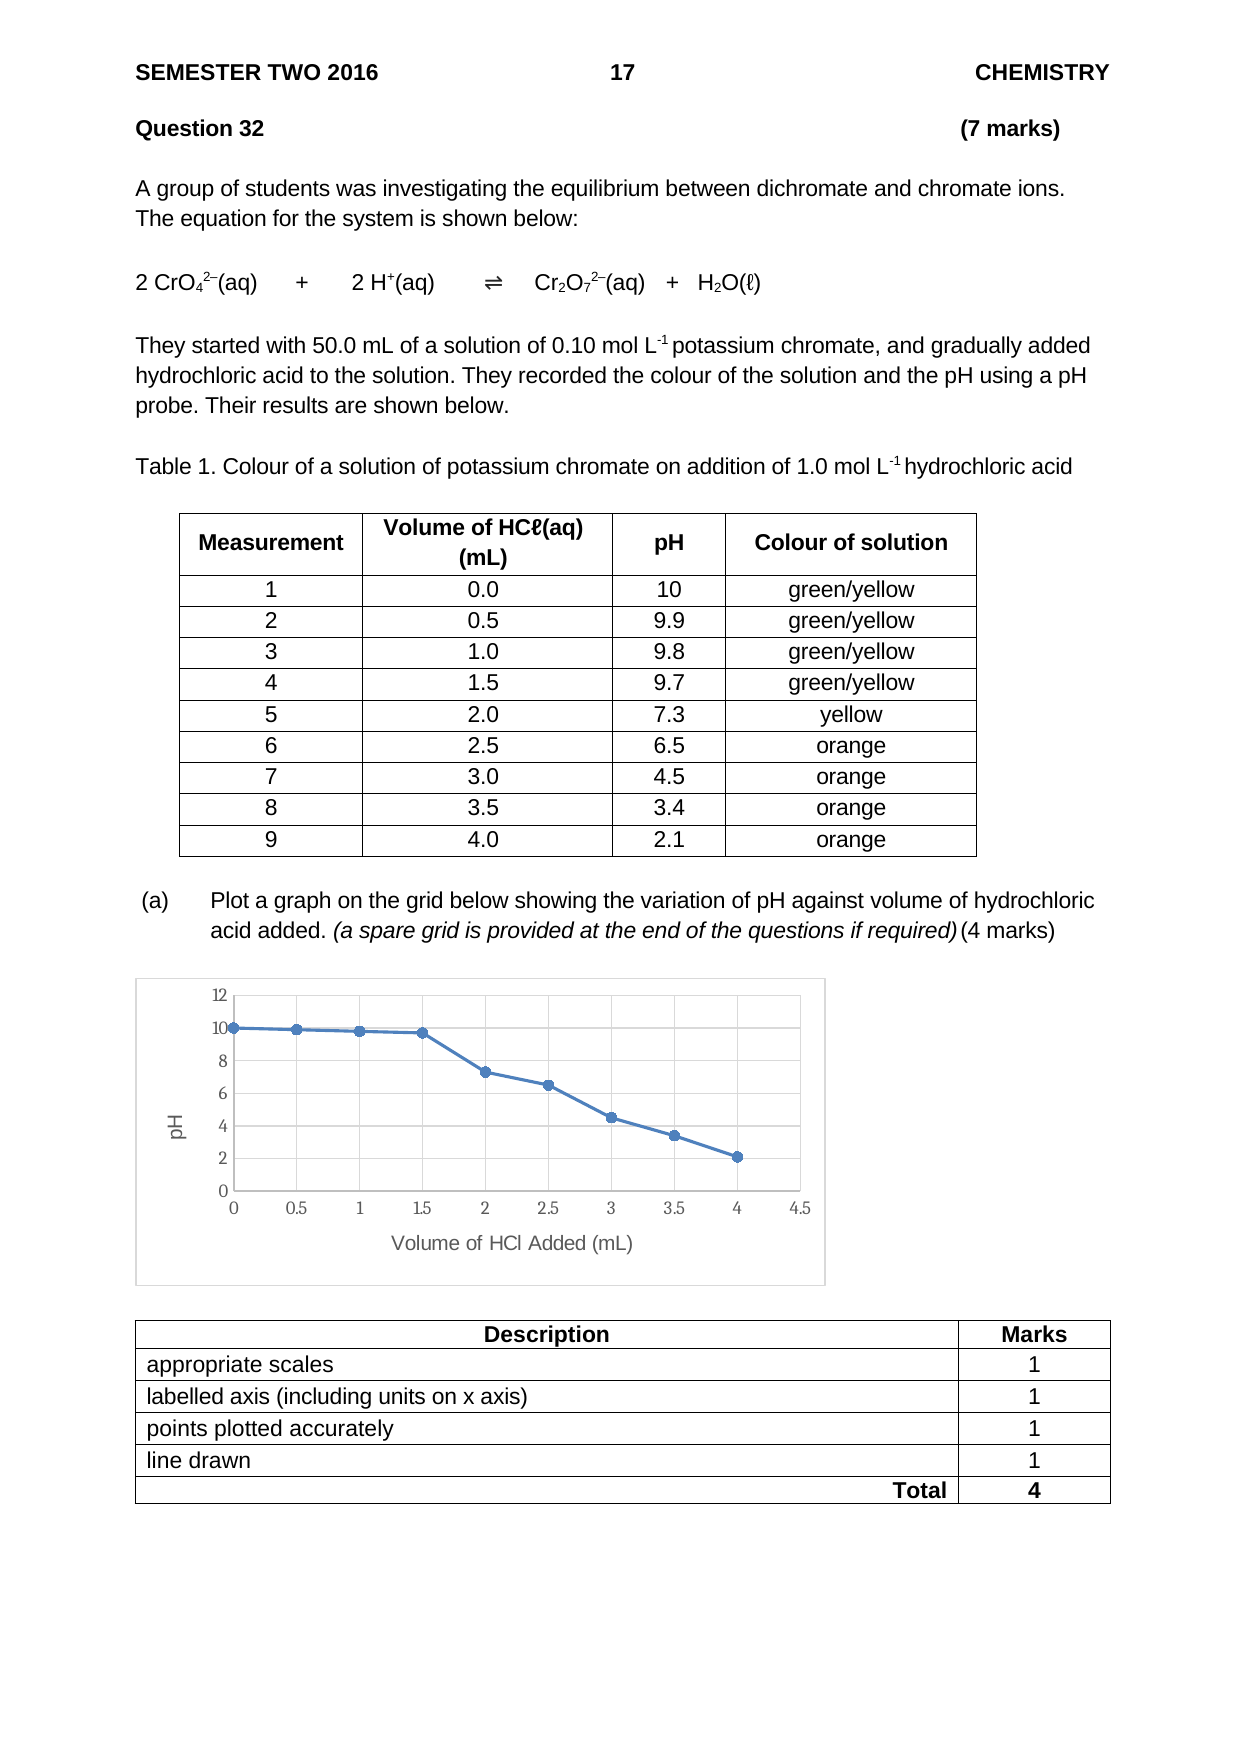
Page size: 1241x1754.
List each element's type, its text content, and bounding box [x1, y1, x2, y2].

table_header Volume of HCℓ(aq) (mL) [363, 514, 612, 574]
table_cell 8 [180, 794, 362, 824]
table_cell 5 [180, 701, 362, 731]
table_cell 1 [180, 576, 362, 606]
table_cell 3.0 [363, 763, 612, 793]
table_cell green/yellow [726, 638, 976, 668]
table_cell 6 [180, 732, 362, 762]
table_cell 4.5 [613, 763, 725, 793]
table_cell 6.5 [613, 732, 725, 762]
table_header Measurement [180, 514, 362, 574]
table_cell 2 [180, 607, 362, 637]
table_cell 9.9 [613, 607, 725, 637]
table_header Marks [959, 1321, 1110, 1348]
table_cell 7.3 [613, 701, 725, 731]
table_cell orange [726, 763, 976, 793]
table_cell orange [726, 794, 976, 824]
list They started with 50.0 mL of a solution of 0.10 mol L-1 potassium chromate, and gradually added hydrochloric acid to the solution. They recorded the colour of the solution and the pH using a pH probe. Their results are shown below. [135, 332, 1108, 418]
table_cell 3.5 [363, 794, 612, 824]
table_cell line drawn [136, 1445, 958, 1476]
table_cell 3.4 [613, 794, 725, 824]
table_header pH [613, 514, 725, 574]
table_cell labelled axis (including units on x axis) [136, 1381, 958, 1412]
table_header Colour of solution [726, 514, 976, 574]
table_cell orange [726, 826, 976, 856]
table_cell 9 [180, 826, 362, 856]
table_cell green/yellow [726, 576, 976, 606]
table_cell appropriate scales [136, 1349, 958, 1380]
table_cell orange [726, 732, 976, 762]
table_cell 7 [180, 763, 362, 793]
table_cell 9.7 [613, 669, 725, 699]
table_cell 3 [180, 638, 362, 668]
table_cell yellow [726, 701, 976, 731]
table_cell green/yellow [726, 669, 976, 699]
table_cell 9.8 [613, 638, 725, 668]
list 2 CrO42–(aq) + 2 H+(aq) ⇌ Cr2O72–(aq) + H2O(ℓ) [135, 266, 484, 297]
table_cell 4.0 [363, 826, 612, 856]
table_cell 1.0 [363, 638, 612, 668]
list Table 1. Colour of a solution of potassium chromate on addition of 1.0 mol L-1 hydrochloric acid [135, 453, 1108, 479]
table_cell 2.1 [613, 826, 725, 856]
table_cell 1 [959, 1349, 1110, 1380]
table_cell points plotted accurately [136, 1413, 958, 1444]
table_cell 4 [959, 1477, 1110, 1503]
table_cell Total [136, 1477, 958, 1503]
table_header Description [136, 1321, 958, 1348]
table_cell 1.5 [363, 669, 612, 699]
table_cell 0.5 [363, 607, 612, 637]
table_cell 10 [613, 576, 725, 606]
table_cell green/yellow [726, 607, 976, 637]
table_cell 2.5 [363, 732, 612, 762]
table_cell 1 [959, 1413, 1110, 1444]
list Question 32 (7 marks) [135, 114, 1108, 141]
table_cell 4 [180, 669, 362, 699]
list (a) Plot a graph on the grid below showing the variation of pH against volume of hydrochloric acid added. (a spare grid is provided at the end of the questions if required) (4 marks) [135, 887, 1108, 943]
table_cell 1 [959, 1381, 1110, 1412]
table_cell 2.0 [363, 701, 612, 731]
list 2 CrO42–(aq) + 2 H+(aq) ⇌ Cr2O72–(aq) + H2O(ℓ) [503, 266, 1108, 297]
table_cell 0.0 [363, 576, 612, 606]
table_cell 1 [959, 1445, 1110, 1476]
list A group of students was investigating the equilibrium between dichromate and chromate ions. The equation for the system is shown below: [135, 175, 1108, 232]
